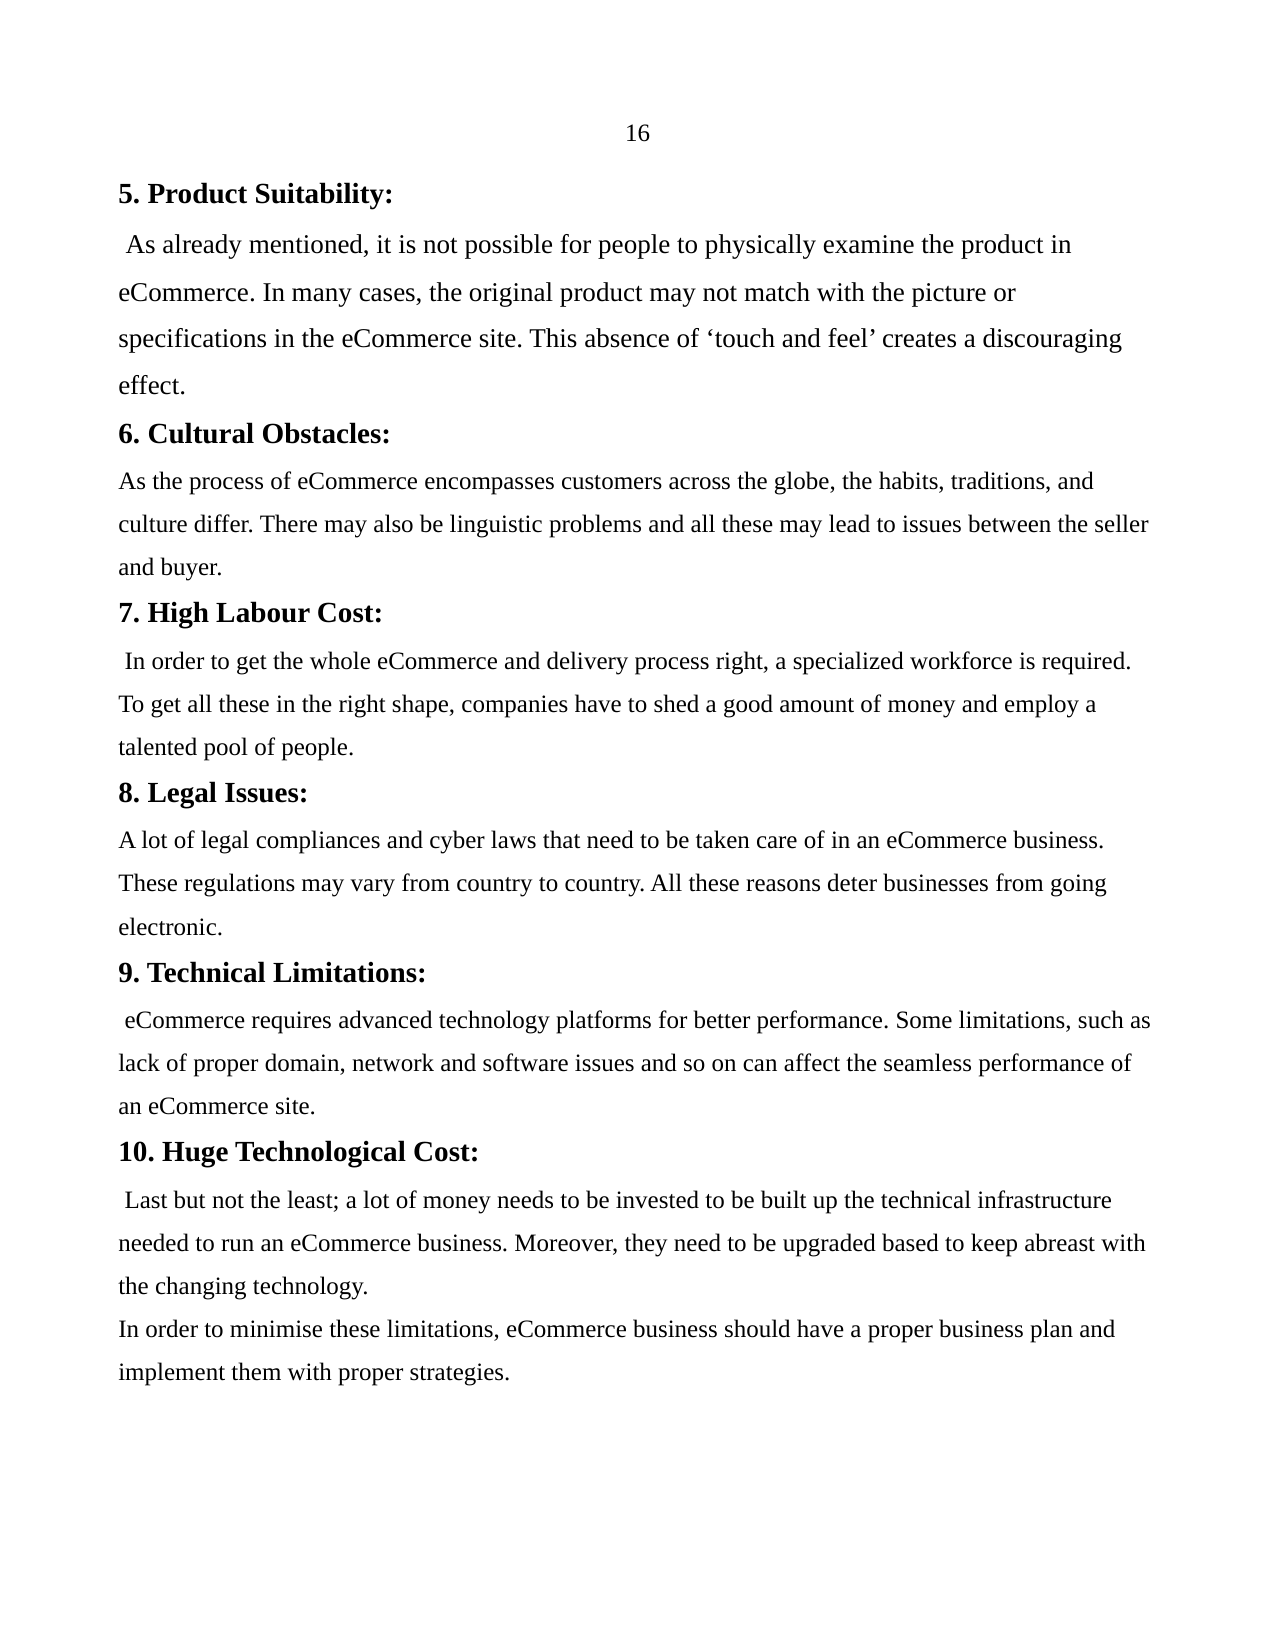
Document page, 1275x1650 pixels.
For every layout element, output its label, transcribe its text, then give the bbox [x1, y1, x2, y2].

text 5. Product Suitability: [118, 176, 1157, 210]
text Last but not the least; a lot of money needs to be invested to be built up the technical infrastructure needed to run an eCommerce business. Moreover, they need to be upgraded based to keep abreast with the changing technology. [118, 1185, 1157, 1300]
text In order to get the whole eCommerce and delivery process right, a specialized workforce is required. To get all these in the right shape, companies have to shed a good amount of money and employ a talented pool of people. [118, 646, 1157, 761]
text In order to minimise these limitations, eCommerce business should have a proper business plan and implement them with proper strategies. [118, 1314, 1157, 1386]
text 10. Huge Technological Cost: [118, 1134, 1157, 1168]
text A lot of legal compliances and cyber laws that need to be taken care of in an eCommerce business. These regulations may vary from country to country. All these reasons deter businesses from going electronic. [118, 825, 1157, 940]
text As already mentioned, it is not possible for people to physically examine the product in eCommerce. In many cases, the original product may not match with the picture or specifications in the eCommerce site. This absence of ‘touch and feel’ creates a discouraging effect. [118, 227, 1157, 400]
text 6. Cultural Obstacles: [118, 416, 1157, 449]
text eCommerce requires advanced technology platforms for better performance. Some limitations, such as lack of proper domain, network and software issues and so on can affect the seamless performance of an eCommerce site. [118, 1005, 1157, 1120]
text As the process of eCommerce encompasses customers across the globe, the habits, traditions, and culture differ. There may also be linguistic problems and all these may lead to issues between the seller and buyer. [118, 466, 1157, 581]
text 9. Technical Limitations: [118, 955, 1157, 988]
text 8. Legal Issues: [118, 775, 1157, 809]
text 7. High Labour Cost: [118, 595, 1157, 629]
